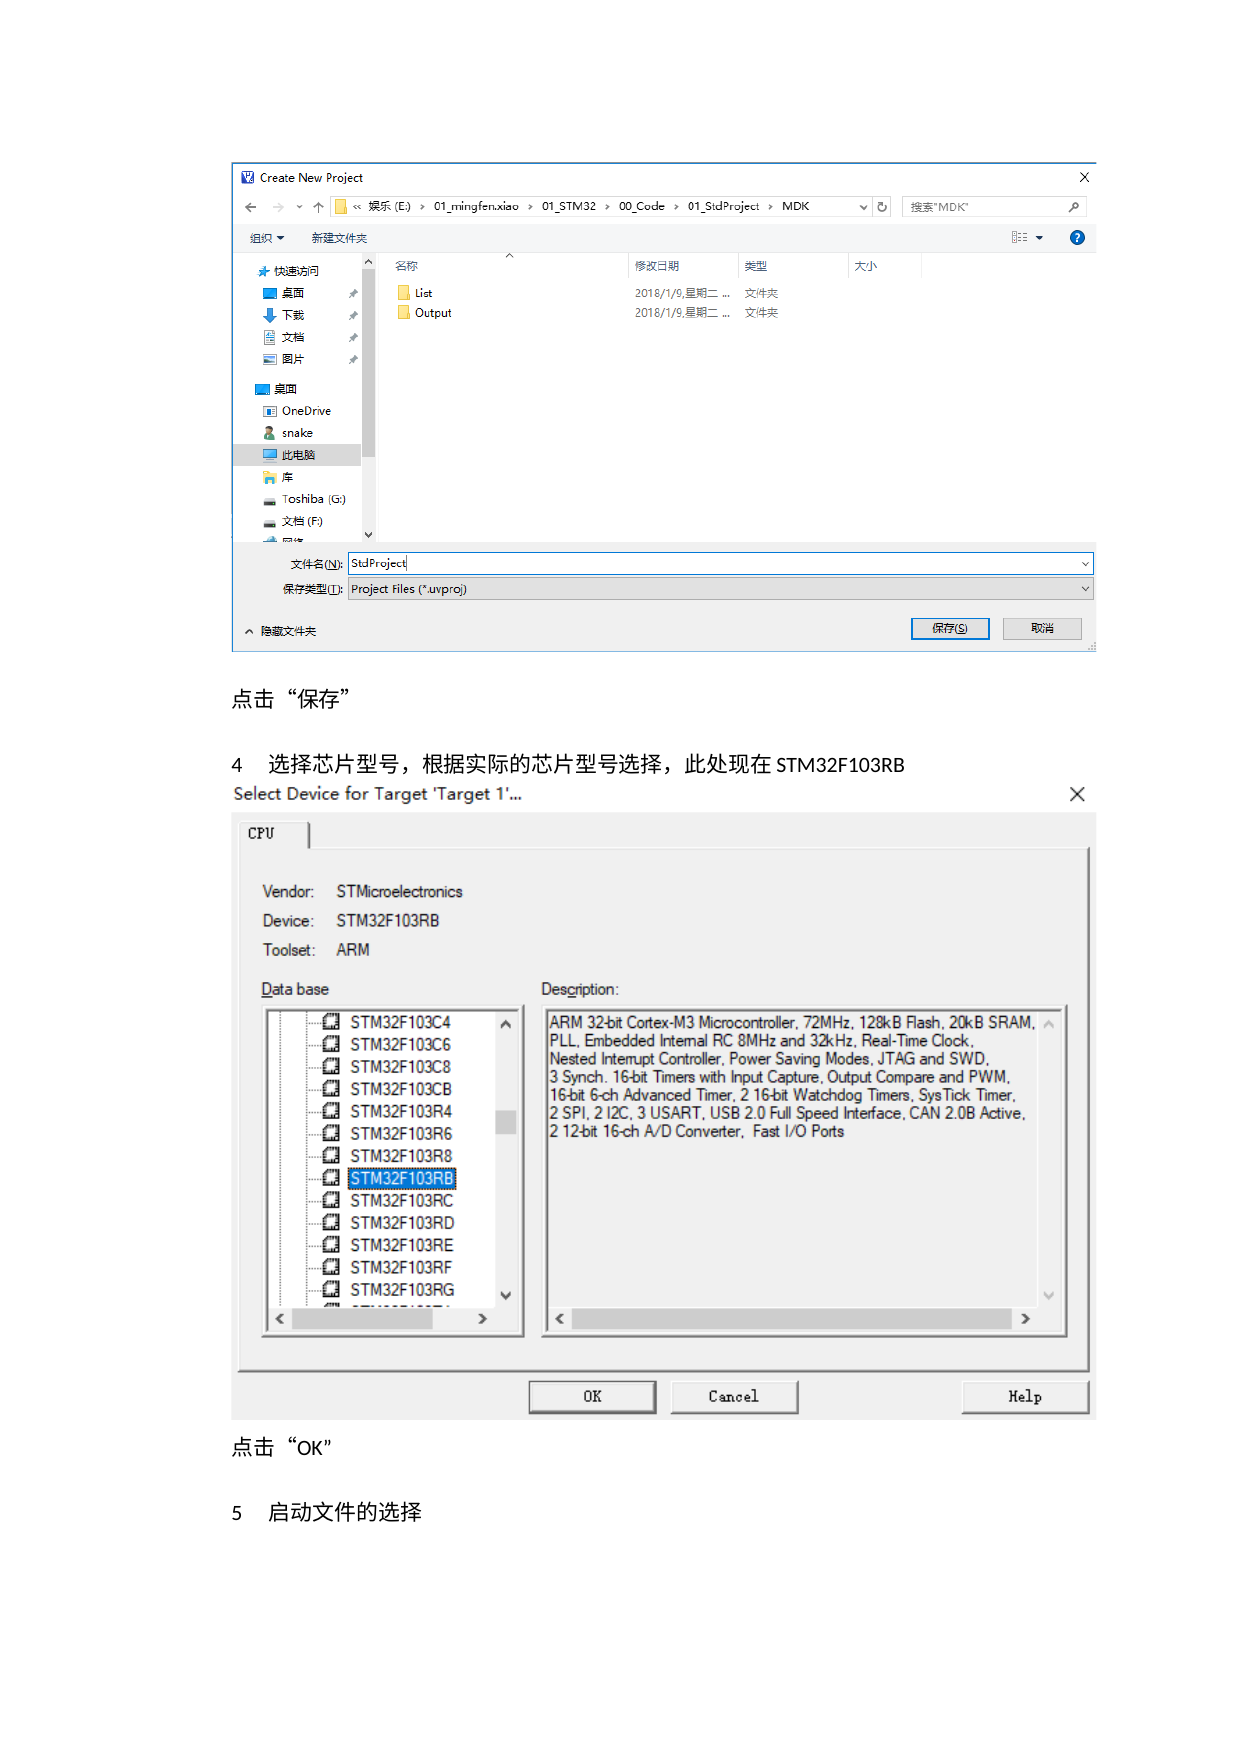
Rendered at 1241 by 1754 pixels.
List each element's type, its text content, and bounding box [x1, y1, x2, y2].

list 选择芯片型号，根据实际的芯片型号选择，此处现在STM32F103RB [231, 747, 1053, 779]
text 点击“OK” [231, 1429, 1053, 1462]
list 启动文件的选择 [231, 1494, 1053, 1527]
text 点击“保存” [231, 682, 1053, 714]
picture [231, 162, 1097, 652]
picture [231, 779, 1097, 1420]
